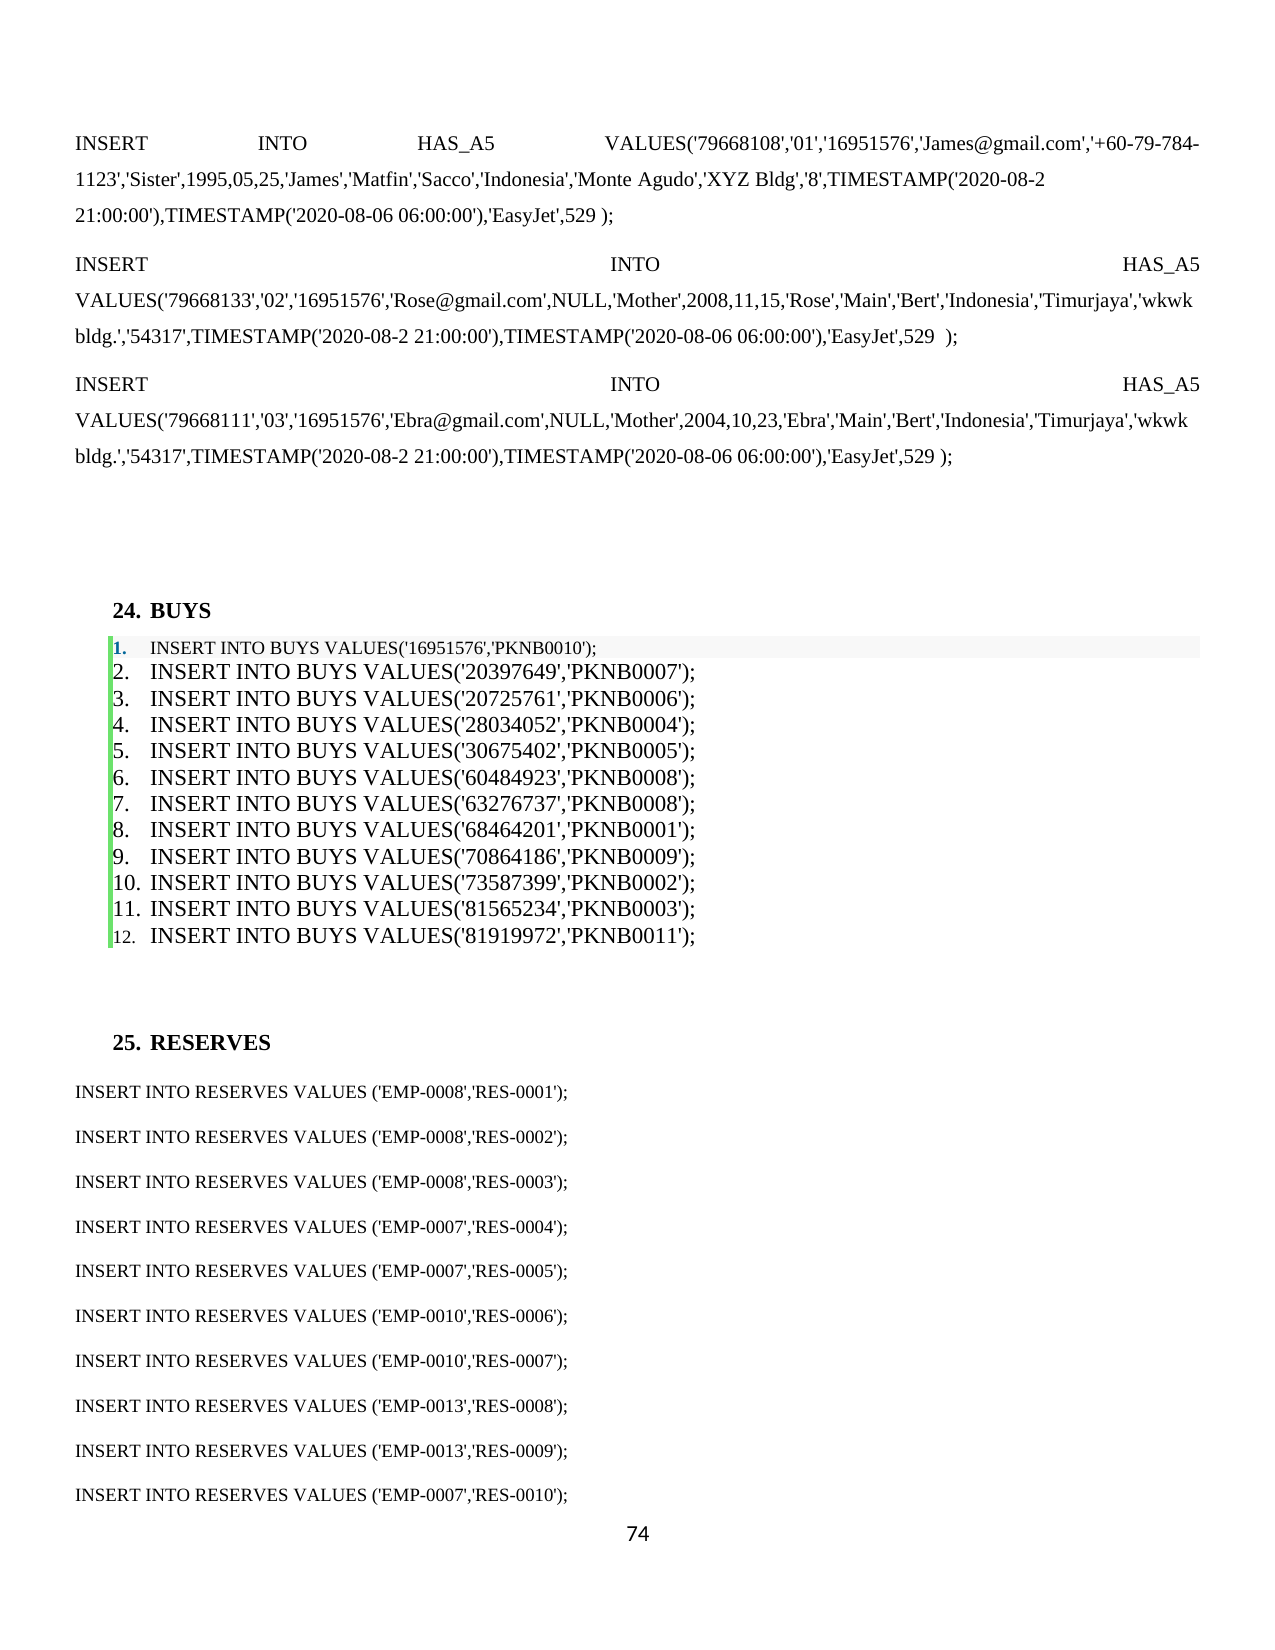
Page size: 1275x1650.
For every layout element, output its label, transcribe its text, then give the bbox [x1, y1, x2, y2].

text INSERT INTO RESERVES VALUES ('EMP-0007','RES-0004'); [75, 1216, 1200, 1237]
list INSERT INTO BUYS VALUES('70864186','PKNB0009'); [113, 843, 1200, 869]
text INSERT INTO RESERVES VALUES ('EMP-0013','RES-0009'); [75, 1439, 1200, 1461]
list INSERT INTO BUYS VALUES('81919972','PKNB0011'); [113, 922, 1200, 948]
list INSERT INTO BUYS VALUES('28034052','PKNB0004'); [113, 711, 1200, 737]
text INSERT INTO RESERVES VALUES ('EMP-0010','RES-0006'); [75, 1305, 1200, 1327]
text INSERT INTO RESERVES VALUES ('EMP-0008','RES-0001'); [75, 1081, 1200, 1103]
list INSERT INTO BUYS VALUES('20725761','PKNB0006'); [113, 684, 1200, 711]
list INSERT INTO BUYS VALUES('20397649','PKNB0007'); [113, 658, 1200, 684]
list BUYS [112, 597, 1200, 623]
text INSERT INTO RESERVES VALUES ('EMP-0008','RES-0003'); [75, 1171, 1200, 1192]
list INSERT INTO BUYS VALUES('68464201','PKNB0001'); [113, 816, 1200, 843]
list INSERT INTO BUYS VALUES('73587399','PKNB0002'); [113, 869, 1200, 895]
text INSERT INTO HAS_A5 VALUES('79668133','02','16951576','Rose@gmail.com',NULL,'Mother',2008,11,15,'Rose','Main','Bert','Indonesia','Timurjaya','wkwk bldg.','54317',TIMESTAMP('2020-08-2 21:00:00'),TIMESTAMP('2020-08-06 06:00:00'),'EasyJet',529 ); [75, 252, 1200, 348]
list INSERT INTO BUYS VALUES('30675402','PKNB0005'); [113, 737, 1200, 764]
list RESERVES [112, 1029, 1200, 1056]
text INSERT INTO RESERVES VALUES ('EMP-0010','RES-0007'); [75, 1350, 1200, 1372]
text INSERT INTO RESERVES VALUES ('EMP-0013','RES-0008'); [75, 1395, 1200, 1416]
list INSERT INTO BUYS VALUES('81565234','PKNB0003'); [113, 895, 1200, 922]
text INSERT INTO RESERVES VALUES ('EMP-0007','RES-0010'); [75, 1484, 1200, 1506]
text INSERT INTO HAS_A5 VALUES('79668111','03','16951576','Ebra@gmail.com',NULL,'Mother',2004,10,23,'Ebra','Main','Bert','Indonesia','Timurjaya','wkwk bldg.','54317',TIMESTAMP('2020-08-2 21:00:00'),TIMESTAMP('2020-08-06 06:00:00'),'EasyJet',529 ); [75, 372, 1200, 468]
list INSERT INTO BUYS VALUES('60484923','PKNB0008'); [113, 764, 1200, 790]
text INSERT INTO HAS_A5 VALUES('79668108','01','16951576','James@gmail.com','+60-79-784-1123','Sister',1995,05,25,'James','Matfin','Sacco','Indonesia','Monte Agudo','XYZ Bldg','8',TIMESTAMP('2020-08-2 21:00:00'),TIMESTAMP('2020-08-06 06:00:00'),'EasyJet',529 ); [75, 131, 1200, 227]
list INSERT INTO BUYS VALUES('16951576','PKNB0010'); [113, 636, 1200, 658]
text INSERT INTO RESERVES VALUES ('EMP-0008','RES-0002'); [75, 1126, 1200, 1148]
list INSERT INTO BUYS VALUES('63276737','PKNB0008'); [113, 790, 1200, 816]
text INSERT INTO RESERVES VALUES ('EMP-0007','RES-0005'); [75, 1260, 1200, 1282]
